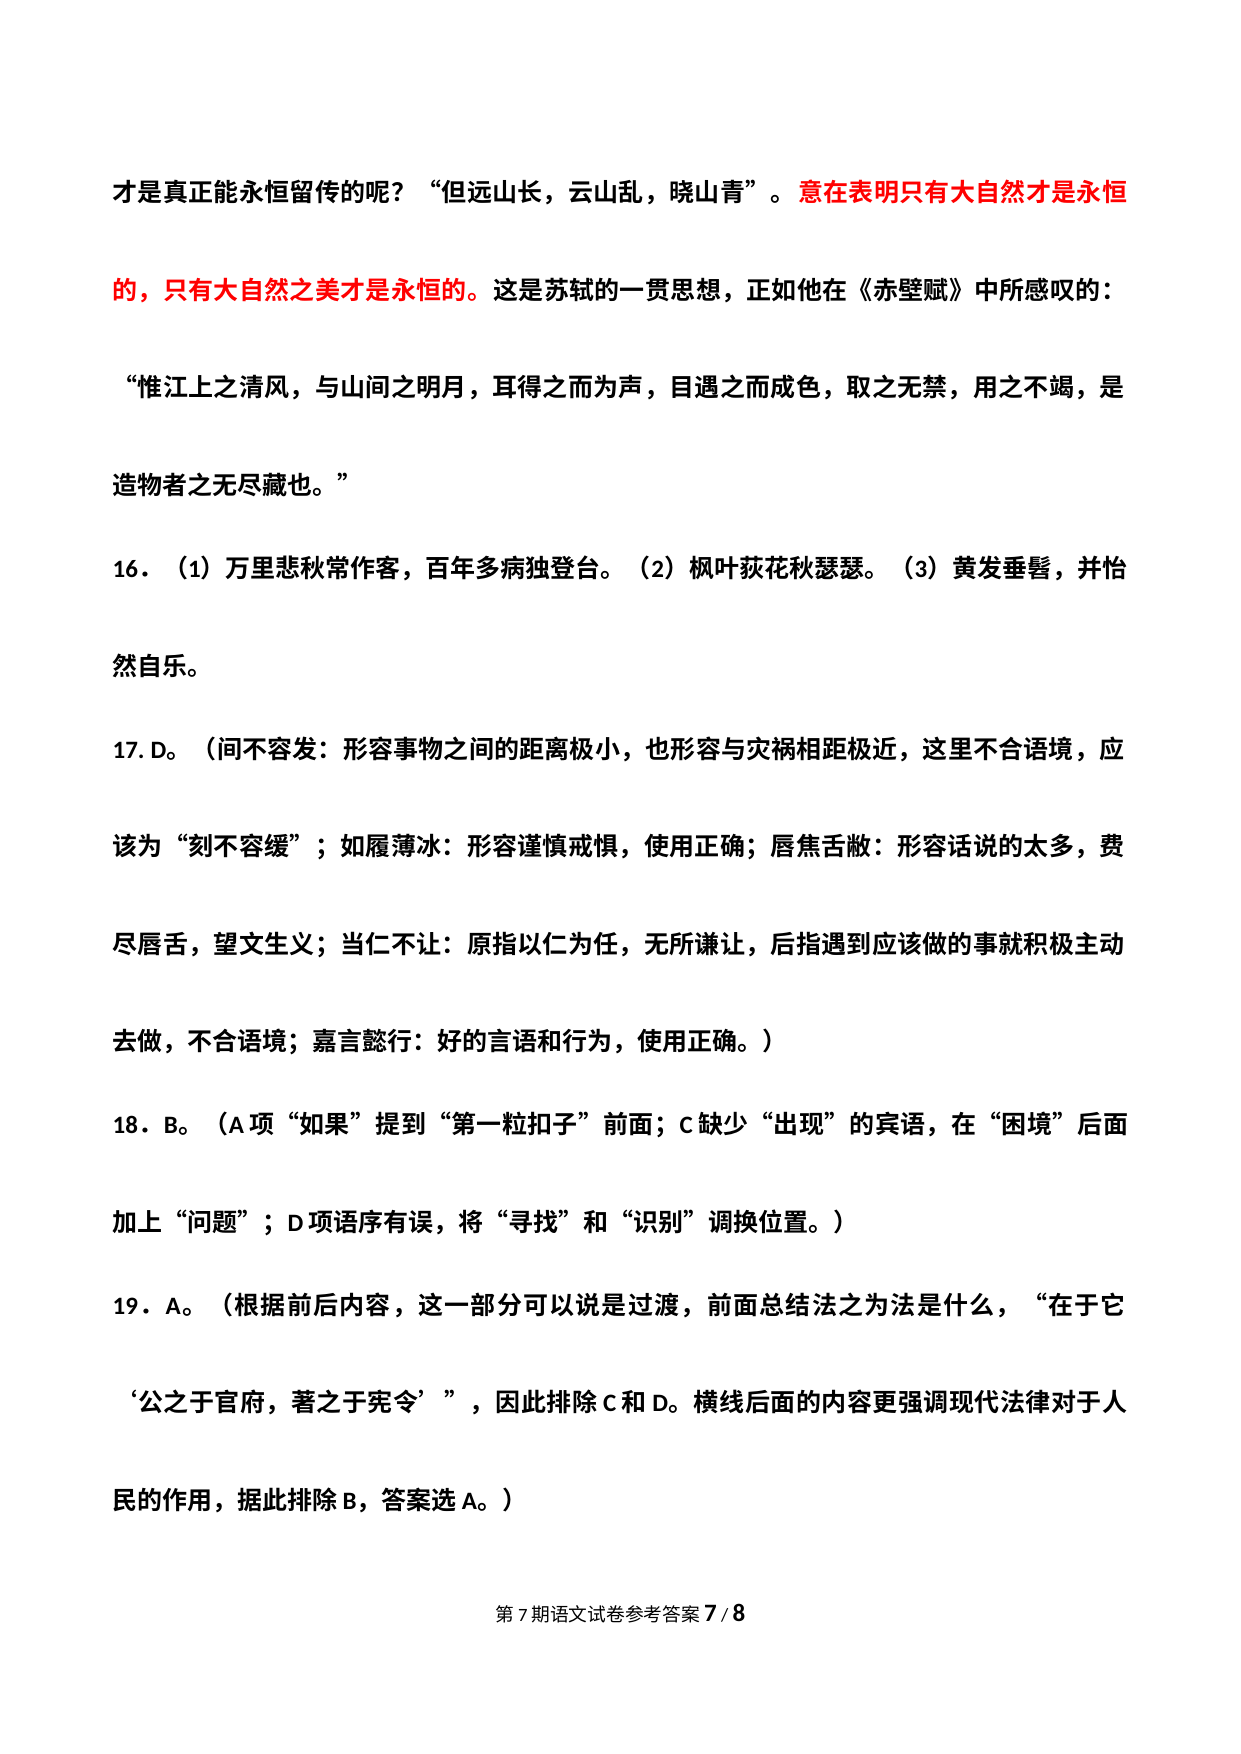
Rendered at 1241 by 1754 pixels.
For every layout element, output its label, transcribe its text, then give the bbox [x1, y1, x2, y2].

text 16．（1）万里悲秋常作客，百年多病独登台。（2）枫叶荻花秋瑟瑟。（3）黄发垂髫，并怡然自乐。 [112, 534, 1128, 697]
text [112, 158, 1128, 516]
text 17. D。（间不容发：形容事物之间的距离极小，也形容与灾祸相距极近，这里不合语境，应该为“刻不容缓”；如履薄冰：形容谨慎戒惧，使用正确；唇焦舌敝：形容话说的太多，费尽唇舌，望文生义；当仁不让：原指以仁为任，无所谦让，后指遇到应该做的事就积极主动去做，不合语境；嘉言懿行：好的言语和行为，使用正确。） [112, 715, 1128, 1072]
text 18．B。（A项“如果”提到“第一粒扣子”前面；C缺少“出现”的宾语，在“困境”后面加上“问题”；D项语序有误，将“寻找”和“识别”调换位置。） [112, 1090, 1128, 1253]
text 19．A。（根据前后内容，这一部分可以说是过渡，前面总结法之为法是什么，“在于它‘公之于官府，著之于宪令’”，因此排除C和D。横线后面的内容更强调现代法律对于人民的作用，据此排除B，答案选A。） [112, 1271, 1128, 1531]
